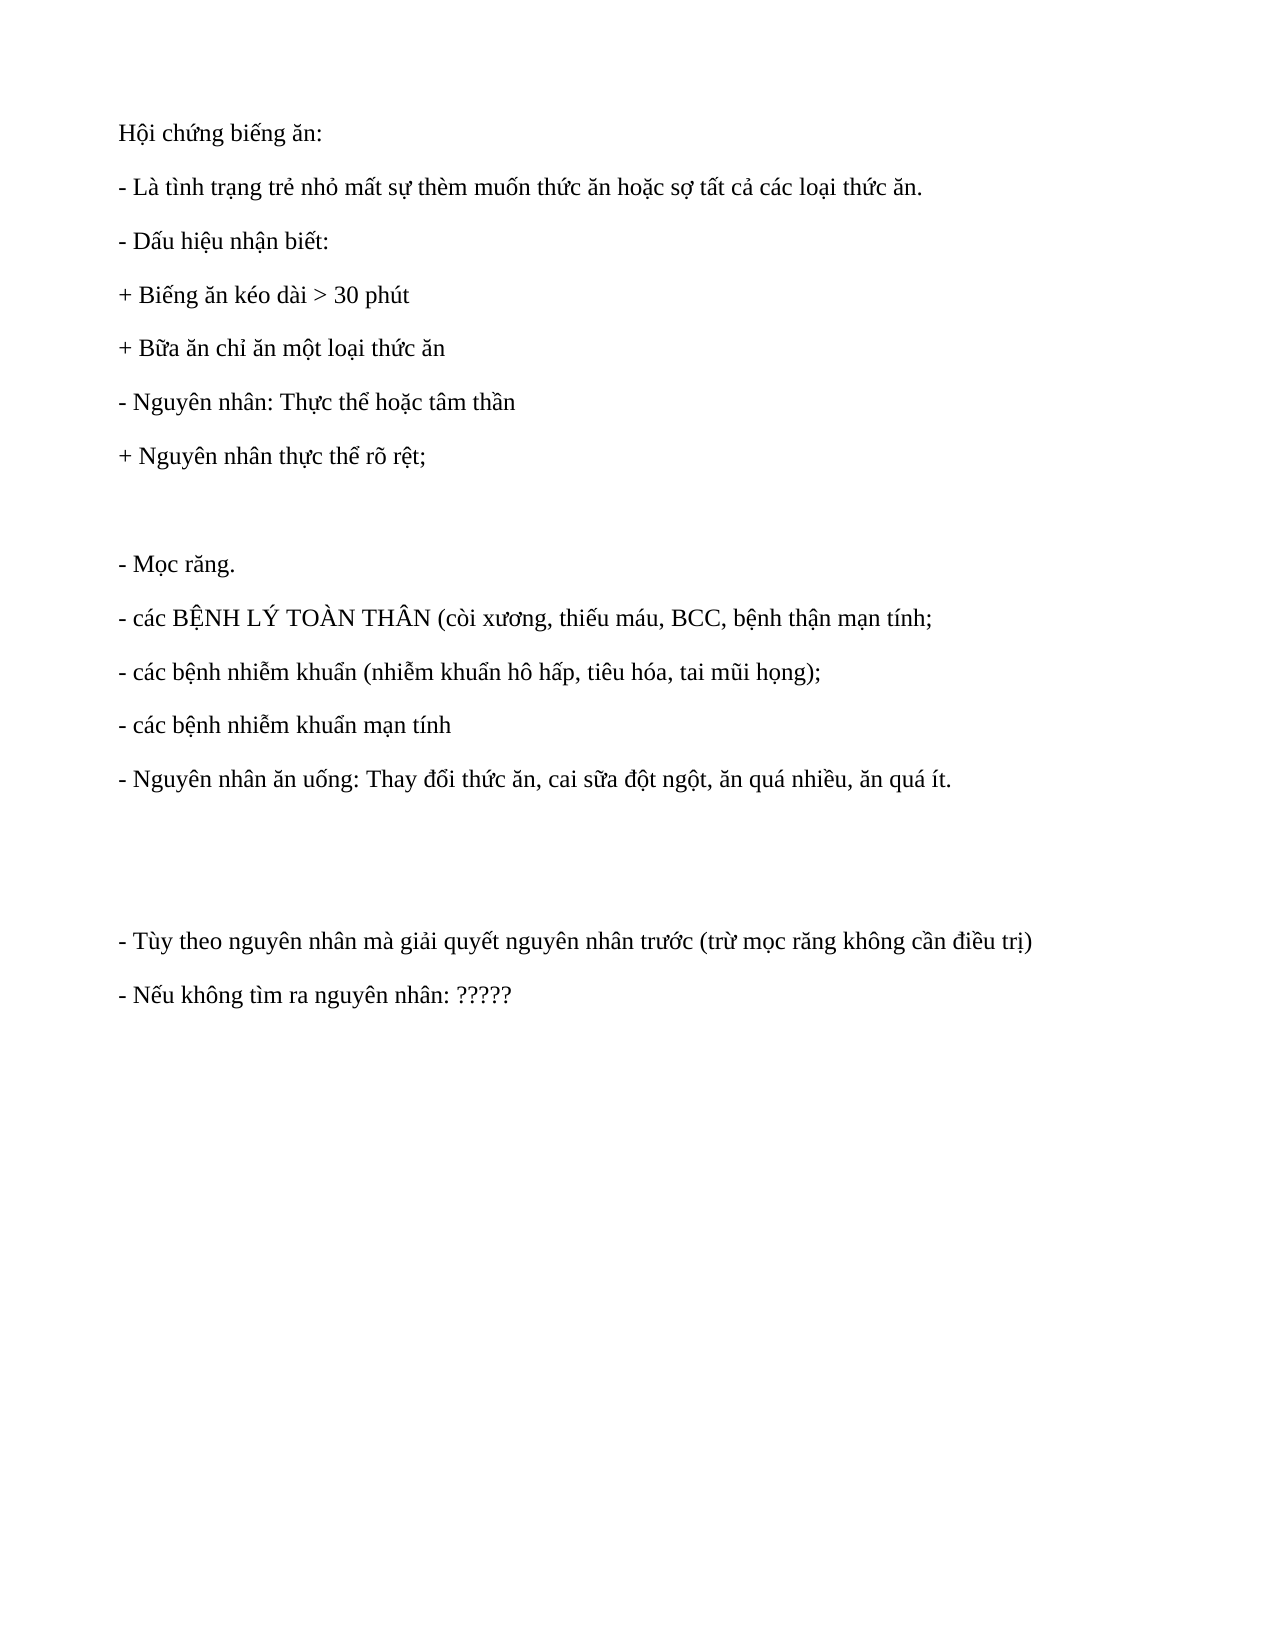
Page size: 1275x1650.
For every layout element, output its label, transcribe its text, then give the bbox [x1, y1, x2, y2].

text - Mọc răng. [118, 549, 1186, 578]
text - các bệnh nhiễm khuẩn mạn tính [118, 711, 1186, 739]
text - Là tình trạng trẻ nhỏ mất sự thèm muốn thức ăn hoặc sợ tất cả các loại thức ăn. [118, 172, 1186, 201]
text - Tùy theo nguyên nhân mà giải quyết nguyên nhân trước (trừ mọc răng không cần điều trị) [118, 926, 1186, 955]
text + Bữa ăn chỉ ăn một loại thức ăn [118, 333, 1186, 362]
text - các BỆNH LÝ TOÀN THÂN (còi xương, thiếu máu, BCC, bệnh thận mạn tính; [118, 603, 1186, 632]
text + Biếng ăn kéo dài > 30 phút [118, 280, 1186, 308]
text - Nếu không tìm ra nguyên nhân: ????? [118, 980, 1186, 1008]
text - Nguyên nhân ăn uống: Thay đổi thức ăn, cai sữa đột ngột, ăn quá nhiều, ăn quá ít. [118, 764, 1186, 793]
text - các bệnh nhiễm khuẩn (nhiễm khuẩn hô hấp, tiêu hóa, tai mũi họng); [118, 657, 1186, 685]
text - Dấu hiệu nhận biết: [118, 226, 1186, 254]
text + Nguyên nhân thực thể rõ rệt; [118, 441, 1186, 470]
text Hội chứng biếng ăn: [118, 118, 1186, 147]
text - Nguyên nhân: Thực thể hoặc tâm thần [118, 387, 1186, 416]
